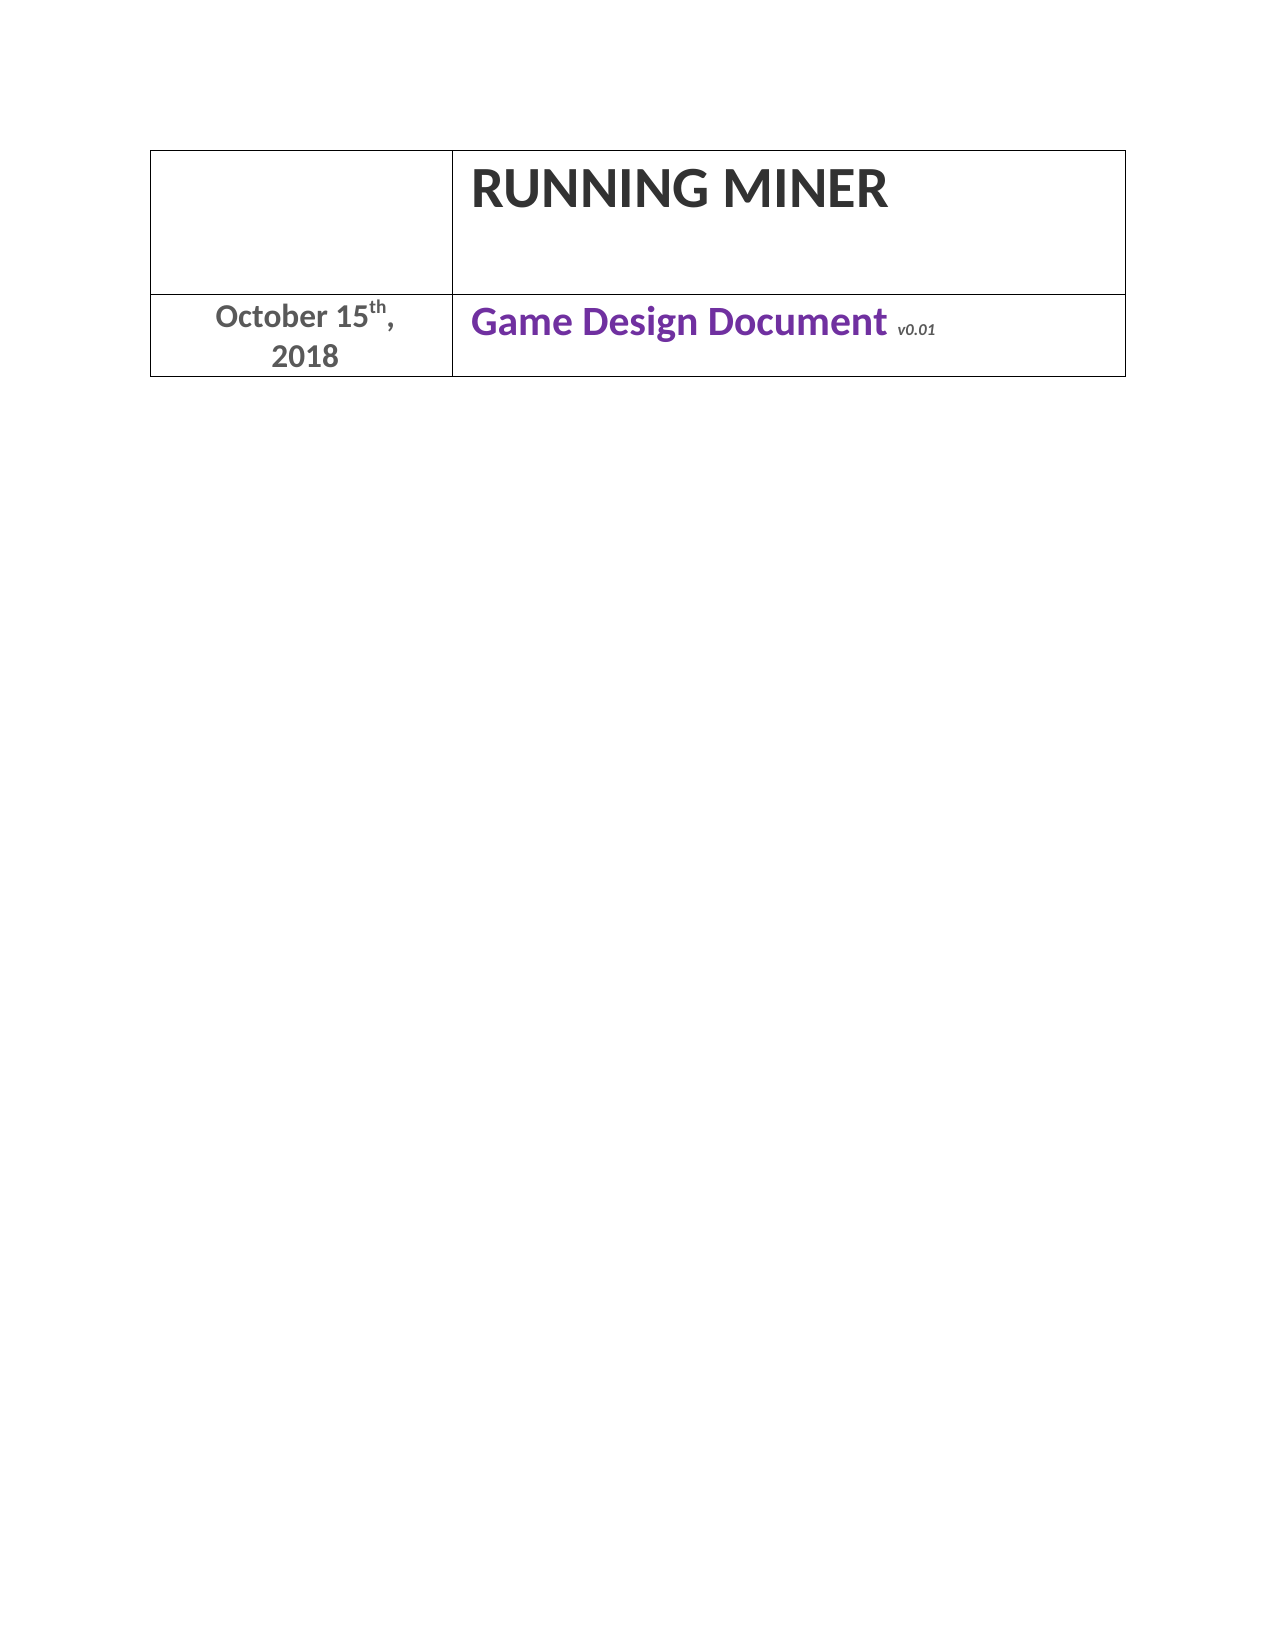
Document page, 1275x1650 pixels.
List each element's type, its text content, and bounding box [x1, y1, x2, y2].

table_cell Game Design Document v0.01 [453, 295, 1125, 376]
table_header RUNNING MINER [453, 151, 1125, 293]
table_cell October 15th, 2018 [151, 295, 452, 376]
table_header [151, 151, 452, 293]
